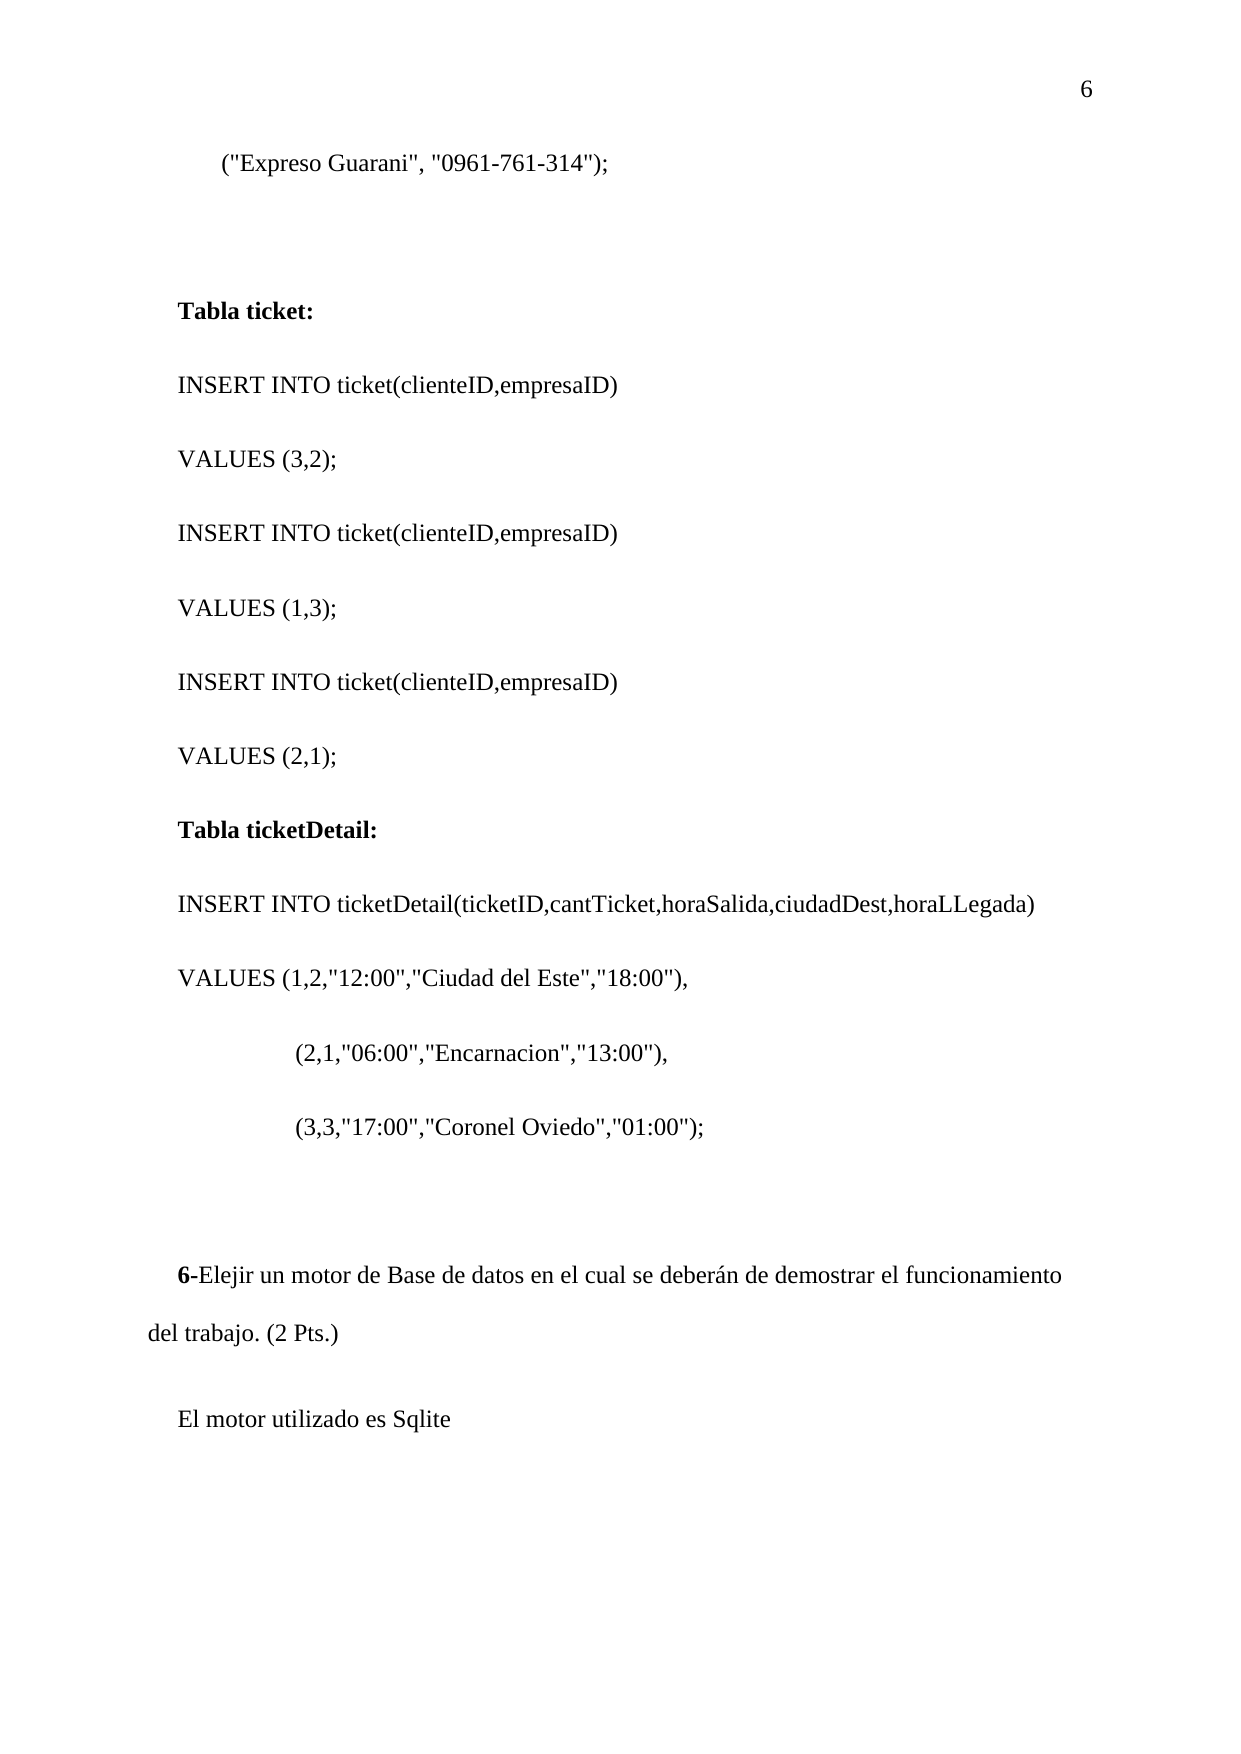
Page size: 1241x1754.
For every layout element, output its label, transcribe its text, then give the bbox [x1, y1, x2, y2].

text VALUES (3,2); [148, 444, 1092, 473]
text (2,1,"06:00","Encarnacion","13:00"), [148, 1038, 1092, 1066]
text VALUES (1,2,"12:00","Ciudad del Este","18:00"), [148, 963, 1092, 992]
text INSERT INTO ticket(clienteID,empresaID) [148, 518, 1092, 547]
text VALUES (1,3); [148, 593, 1092, 621]
text INSERT INTO ticketDetail(ticketID,cantTicket,horaSalida,ciudadDest,horaLLegada) [148, 889, 1092, 918]
text ("Expreso Guarani", "0961-761-314"); [148, 148, 1092, 176]
text INSERT INTO ticket(clienteID,empresaID) [148, 667, 1092, 696]
text (3,3,"17:00","Coronel Oviedo","01:00"); [148, 1112, 1092, 1141]
text Tabla ticket: [148, 296, 1092, 325]
text El motor utilizado es Sqlite [148, 1404, 1092, 1433]
text INSERT INTO ticket(clienteID,empresaID) [148, 370, 1092, 399]
text Tabla ticketDetail: [148, 815, 1092, 844]
text 6-Elejir un motor de Base de datos en el cual se deberán de demostrar el funcionamiento del trabajo. (2 Pts.) [148, 1260, 1092, 1346]
text VALUES (2,1); [148, 741, 1092, 770]
